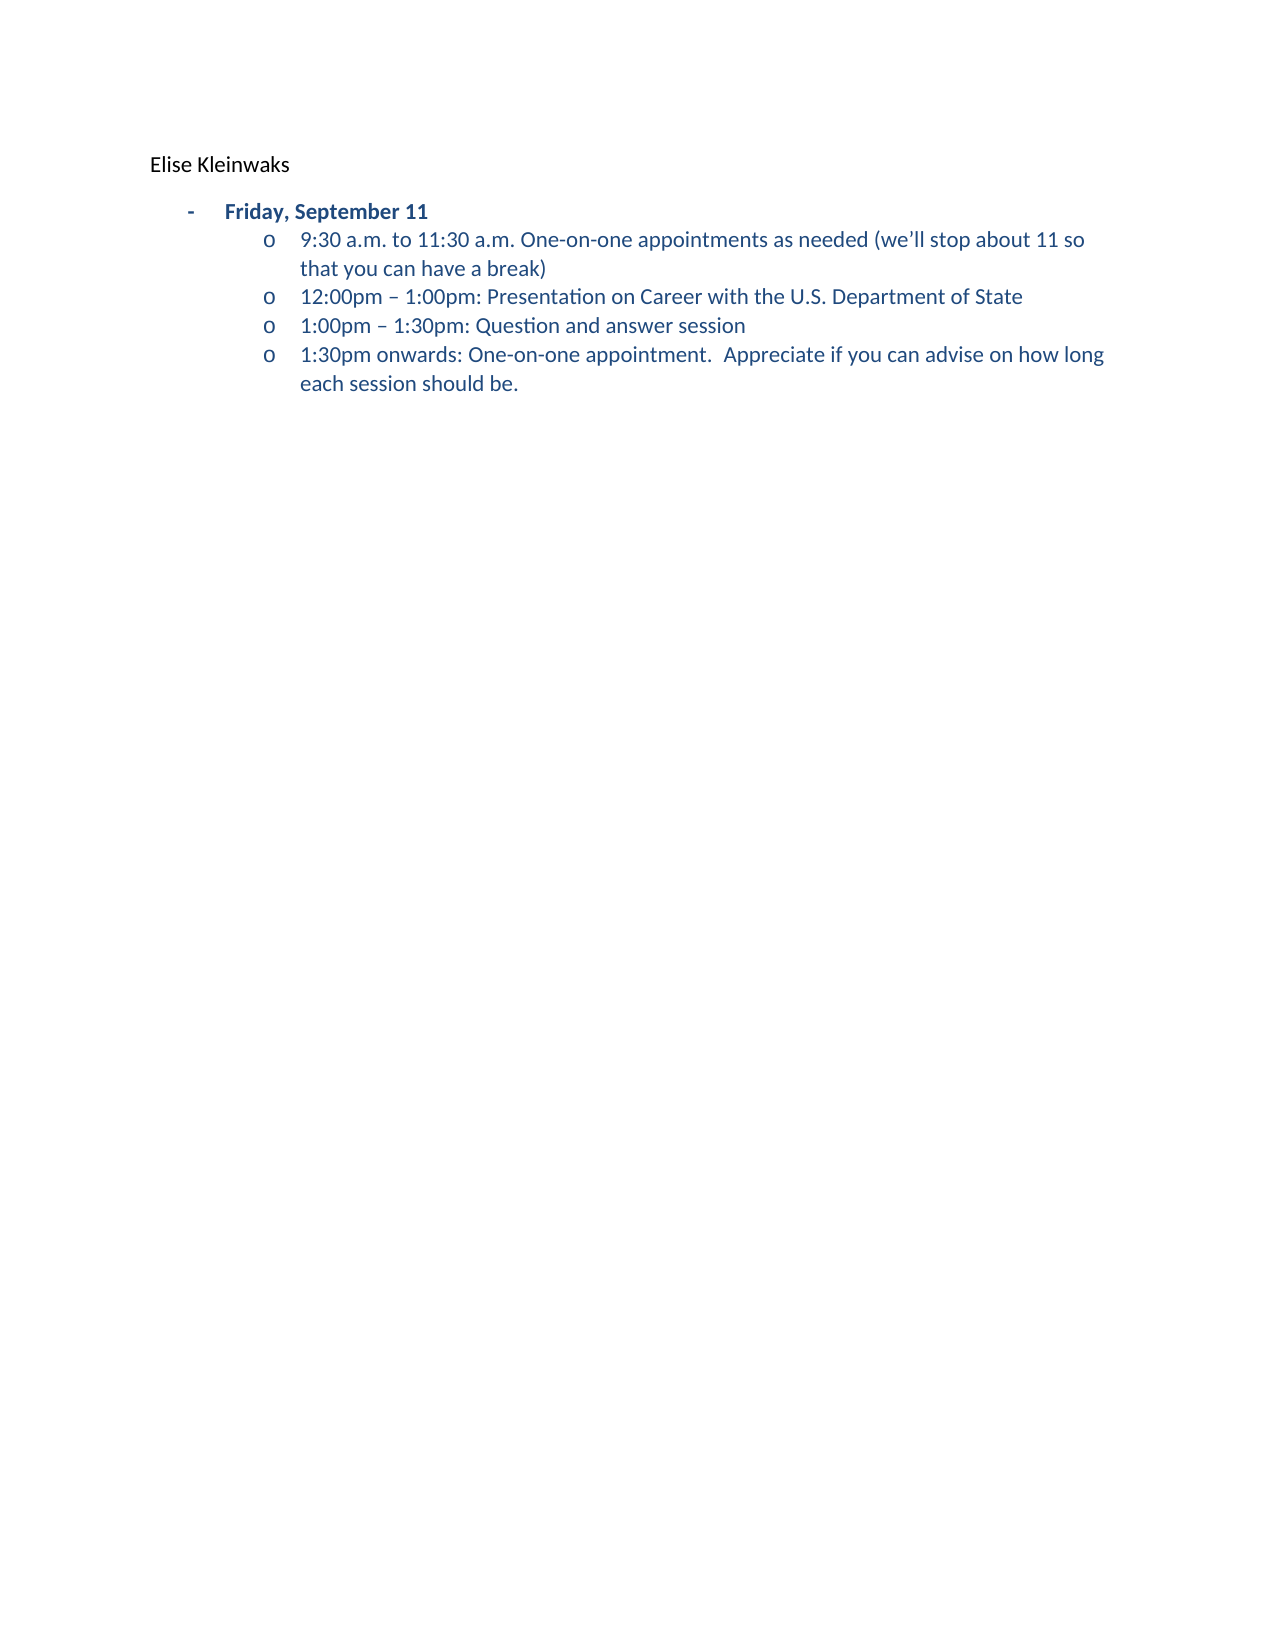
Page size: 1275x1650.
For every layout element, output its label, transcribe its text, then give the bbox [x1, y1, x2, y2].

list 12:00pm – 1:00pm: Presentation on Career with the U.S. Department of State [262, 282, 1125, 311]
list 1:30pm onwards: One-on-one appointment. Appreciate if you can advise on how long each session should be. [262, 340, 1125, 398]
text Elise Kleinwaks [150, 150, 1125, 178]
list 1:00pm – 1:30pm: Question and answer session [262, 311, 1125, 340]
list Friday, September 11 [187, 197, 1125, 225]
list 9:30 a.m. to 11:30 a.m. One-on-one appointments as needed (we’ll stop about 11 so that you can have a break) [262, 225, 1125, 282]
